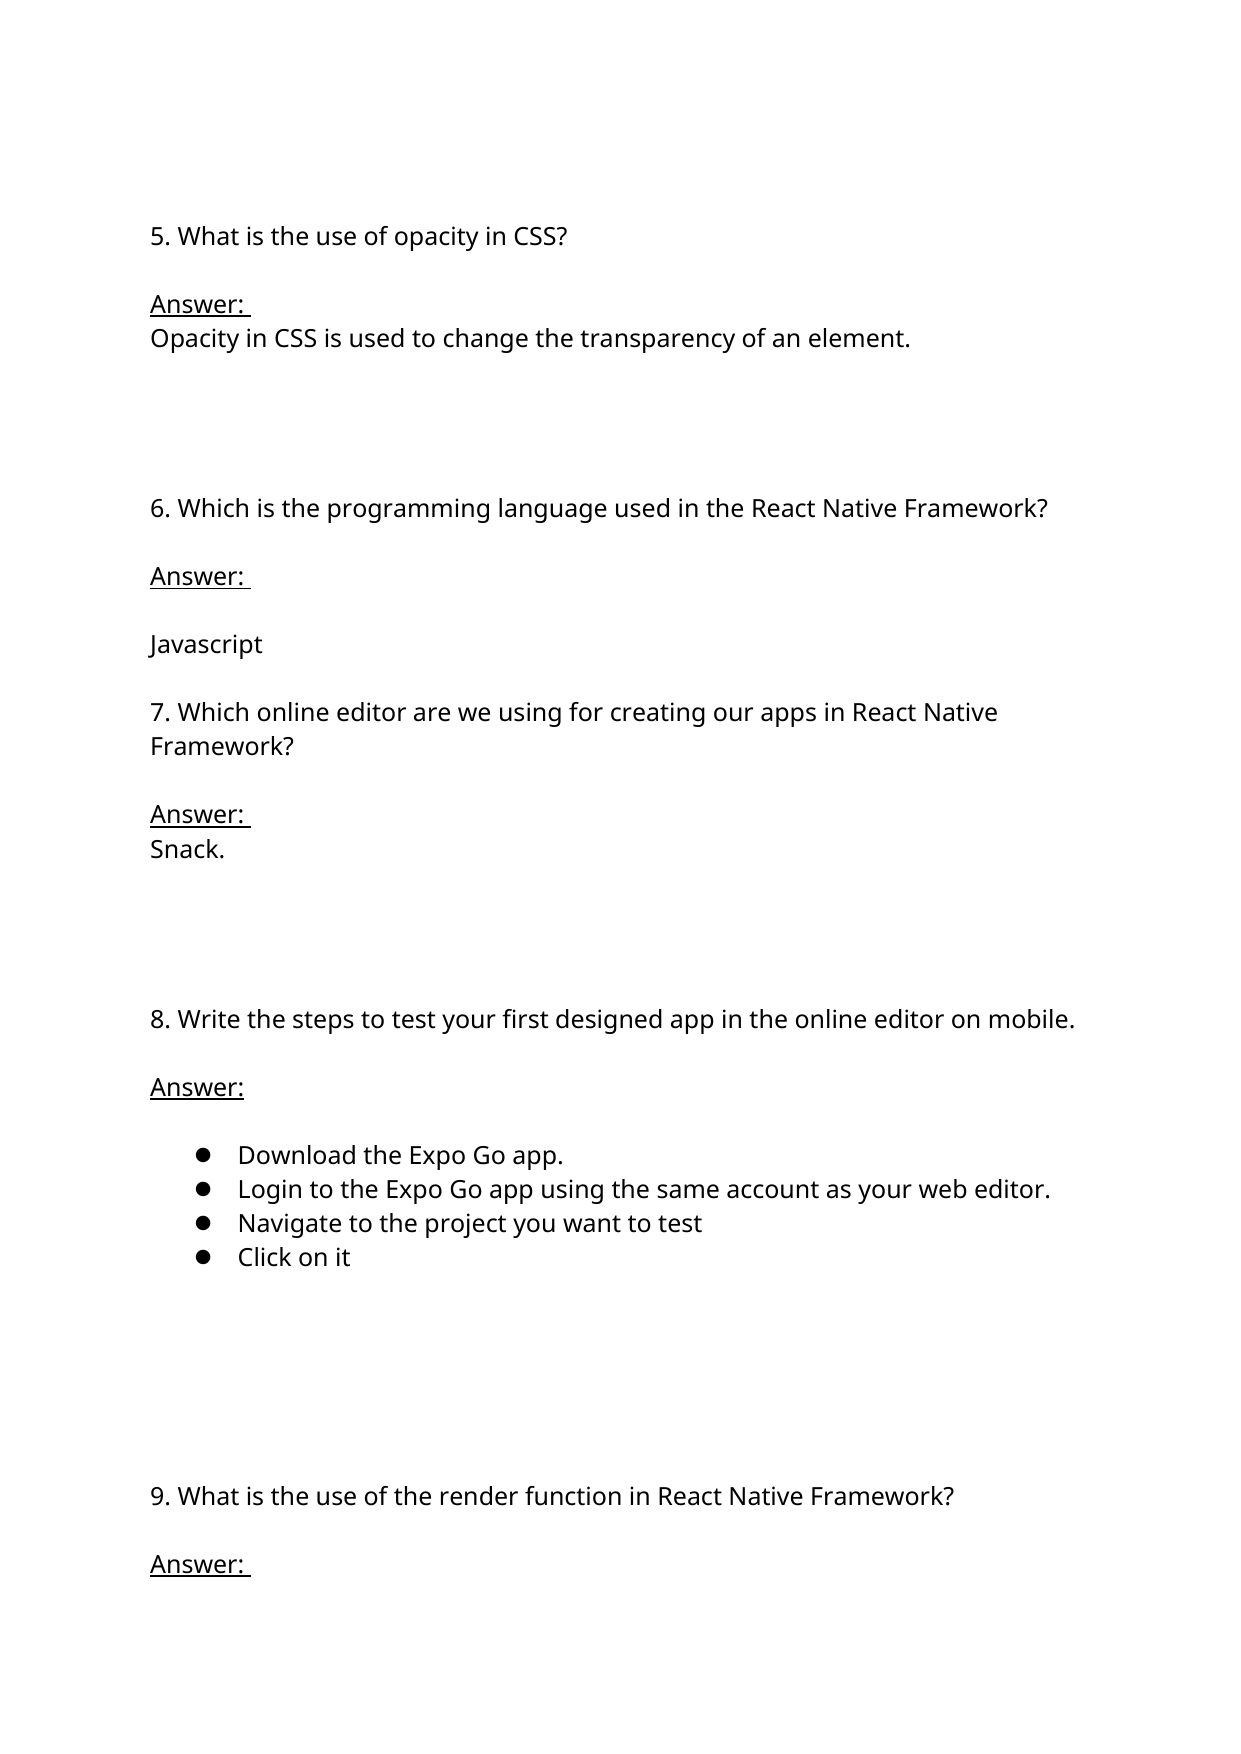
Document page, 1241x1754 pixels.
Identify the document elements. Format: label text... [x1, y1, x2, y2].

text 9. What is the use of the render function in React Native Framework? [150, 1478, 1090, 1512]
list Navigate to the project you want to test [194, 1206, 1090, 1240]
text 6. Which is the programming language used in the React Native Framework? [150, 491, 1090, 525]
list Login to the Expo Go app using the same account as your web editor. [194, 1172, 1090, 1206]
list Download the Expo Go app. [194, 1138, 1090, 1172]
text 8. Write the steps to test your first designed app in the online editor on mobile. [150, 1002, 1090, 1036]
text 7. Which online editor are we using for creating our apps in React Native Framework? [150, 695, 1090, 763]
text Javascript [150, 627, 1090, 661]
text Snack. [150, 831, 1090, 865]
text Answer: [150, 286, 1090, 320]
text Answer: [150, 1070, 1090, 1104]
text Answer: [150, 797, 1090, 831]
text 5. What is the use of opacity in CSS? [150, 218, 1090, 252]
text Opacity in CSS is used to change the transparency of an element. [150, 320, 1090, 354]
text Answer: [150, 559, 1090, 593]
text Answer: [150, 1547, 1090, 1581]
list Click on it [194, 1240, 1090, 1274]
